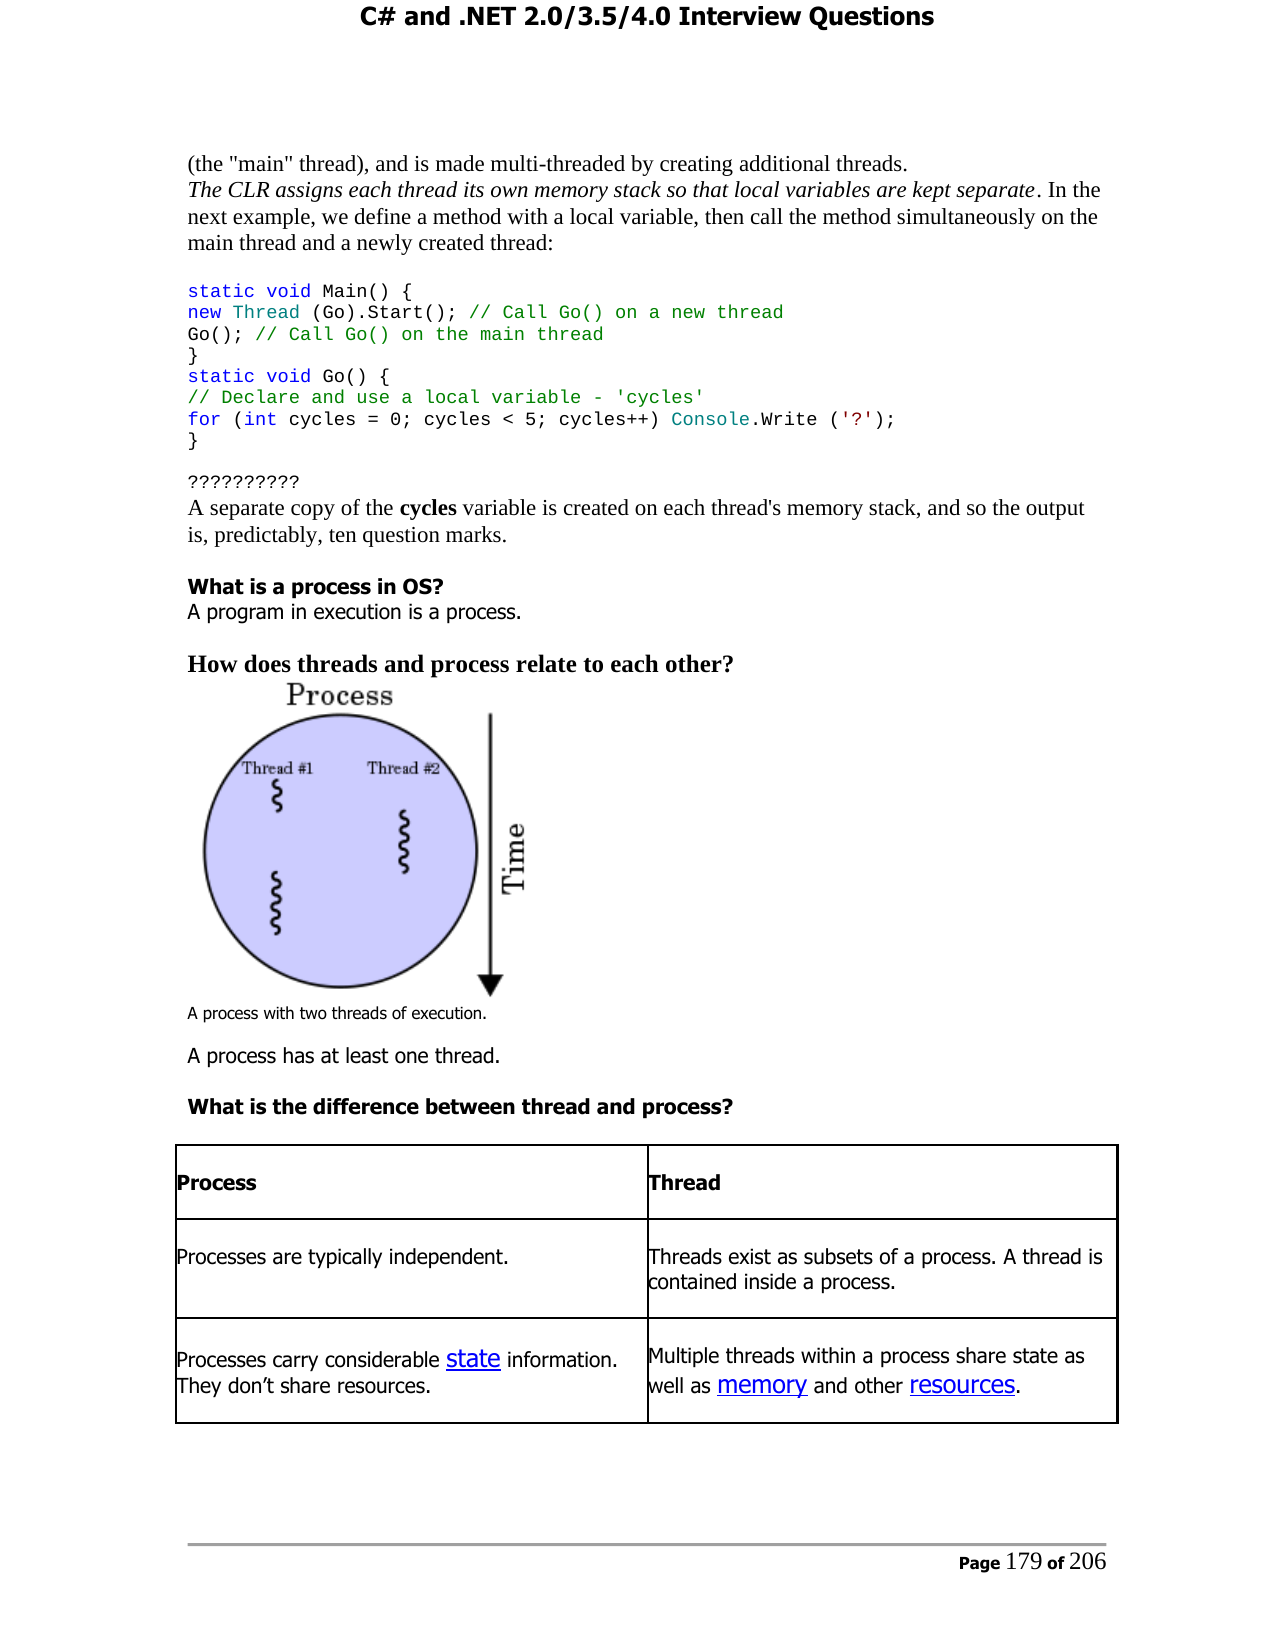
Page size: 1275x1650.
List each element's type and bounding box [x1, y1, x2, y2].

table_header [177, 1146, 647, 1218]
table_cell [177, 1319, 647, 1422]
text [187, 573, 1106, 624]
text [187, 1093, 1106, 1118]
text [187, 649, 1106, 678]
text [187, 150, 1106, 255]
picture [187, 677, 532, 1003]
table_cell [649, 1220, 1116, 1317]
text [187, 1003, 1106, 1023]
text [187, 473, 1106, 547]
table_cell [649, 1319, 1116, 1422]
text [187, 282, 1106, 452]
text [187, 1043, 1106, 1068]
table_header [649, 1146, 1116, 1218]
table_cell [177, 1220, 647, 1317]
